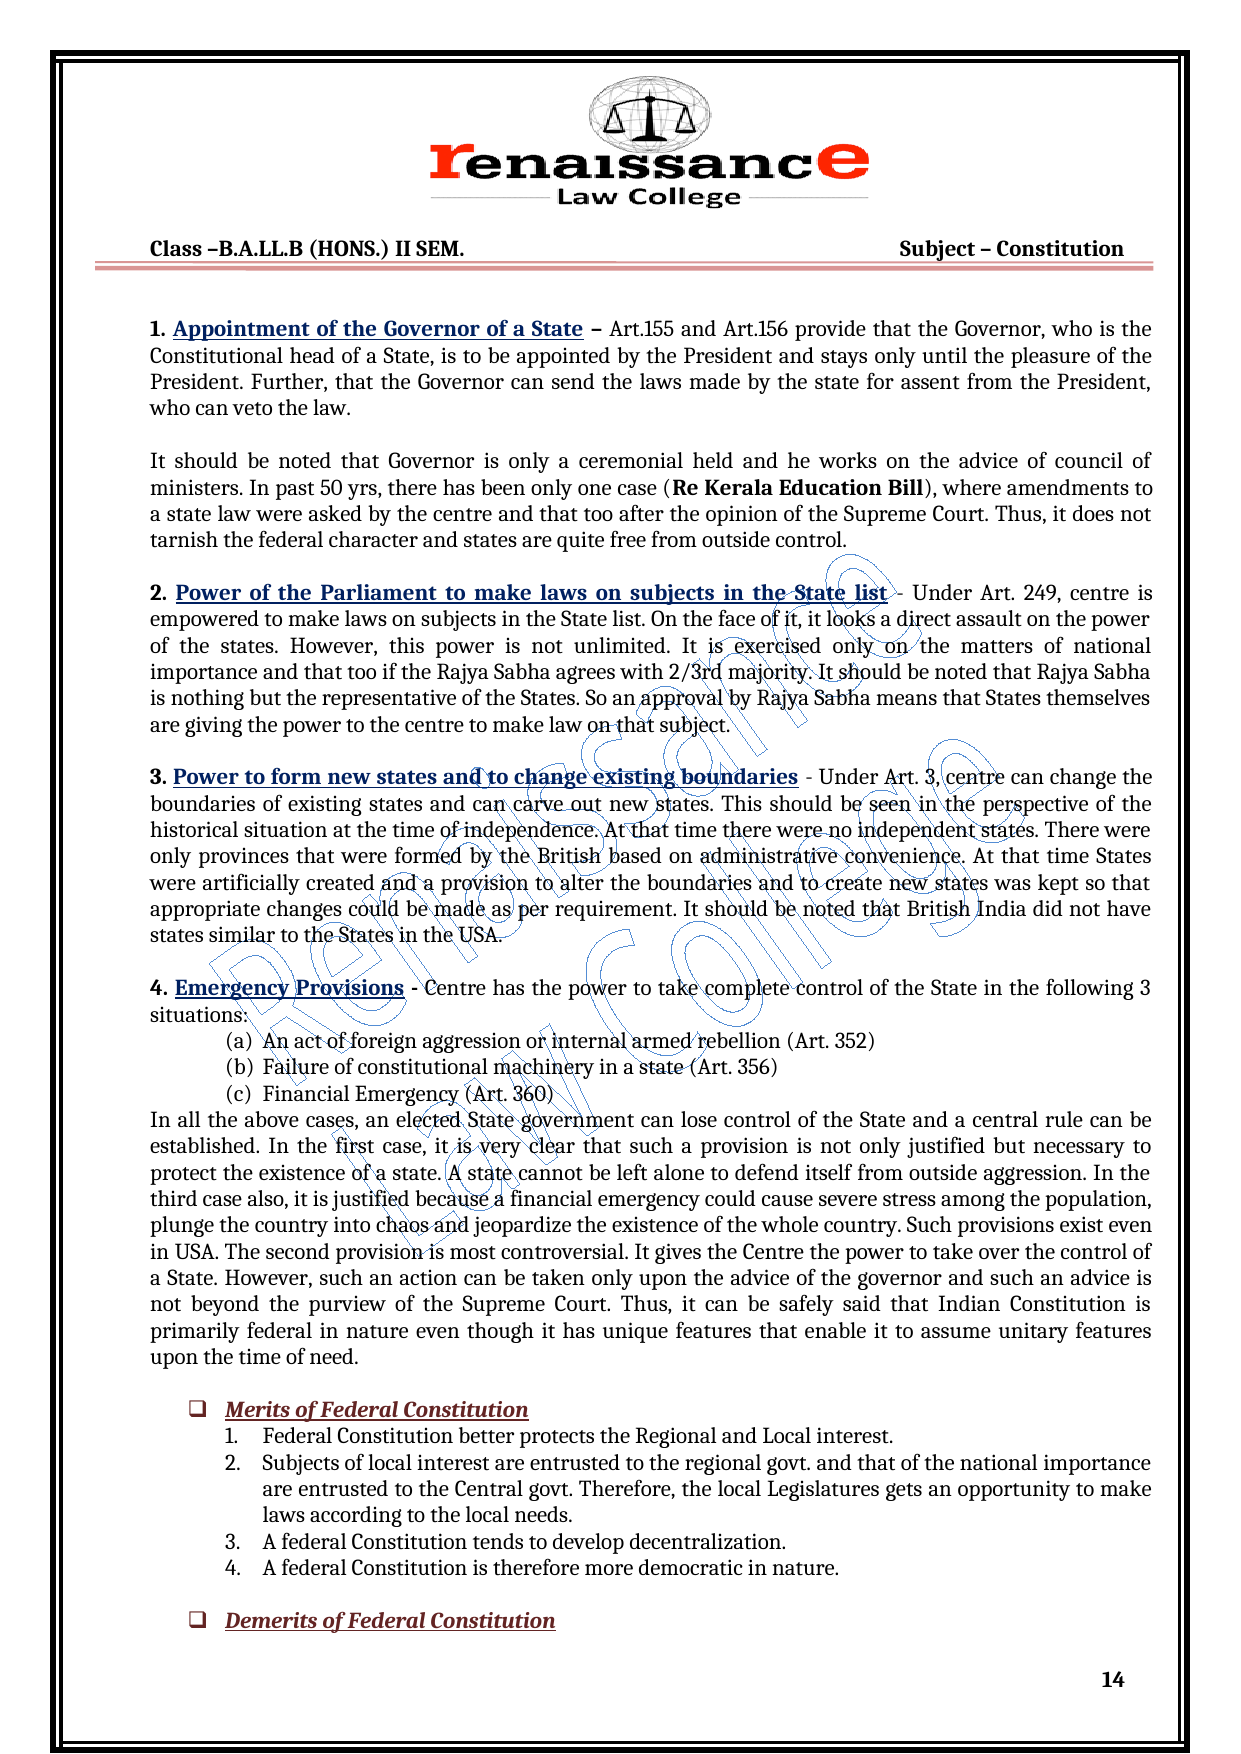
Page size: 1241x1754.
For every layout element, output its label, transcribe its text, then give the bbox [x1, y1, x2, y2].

list A federal Constitution tends to develop decentralization. [225, 1528, 1153, 1555]
picture [406, 75, 897, 209]
list Demerits of Federal Constitution [187, 1607, 1153, 1634]
list A federal Constitution is therefore more democratic in nature. [225, 1555, 1153, 1581]
text In all the above cases, an elected State government can lose control of the State and a central rule can be established. In the first case, it is very clear that such a provision is not only justified but necessary to protect the existence of a state. A state cannot be left alone to defend itself from outside aggression. In the third case also, it is justified because a financial emergency could cause severe stress among the population, plunge the country into chaos and jeopardize the existence of the whole country. Such provisions exist even in USA. The second provision is most controversial. It gives the Centre the power to take over the control of a State. However, such an action can be taken only upon the advice of the governor and such an advice is not beyond the purview of the Supreme Court. Thus, it can be safely said that Indian Constitution is primarily federal in nature even though it has unique features that enable it to assume unitary features upon the time of need. [150, 1107, 1153, 1370]
list Federal Constitution better protects the Regional and Local interest. [225, 1423, 1153, 1449]
list An act of foreign aggression or internal armed rebellion (Art. 352) [225, 1028, 1153, 1054]
text 3. Power to form new states and to change existing boundaries - Under Art. 3, centre can change the boundaries of existing states and can carve out new states. This should be seen in the perspective of the historical situation at the time of independence. At that time there were no independent states. There were only provinces that were formed by the British based on administrative convenience. At that time States were artificially created and a provision to alter the boundaries and to create new states was kept so that appropriate changes could be made as per requirement. It should be noted that British India did not have states similar to the States in the USA. [150, 738, 1153, 949]
list Financial Emergency (Art. 360) [225, 1080, 1153, 1107]
list Subjects of local interest are entrusted to the regional govt. and that of the national importance are entrusted to the Central govt. Therefore, the local Legislatures gets an opportunity to make laws according to the local needs. [225, 1449, 1153, 1528]
text It should be noted that Governor is only a ceremonial held and he works on the advice of council of ministers. In past 50 yrs, there has been only one case (Re Kerala Education Bill), where amendments to a state law were asked by the centre and that too after the opinion of the Supreme Court. Thus, it does not tarnish the federal character and states are quite free from outside control. [150, 448, 1153, 553]
text 4. Emergency Provisions - Centre has the power to take complete control of the State in the following 3 situations: [150, 949, 1153, 1028]
text 2. Power of the Parliament to make laws on subjects in the State list - Under Art. 249, centre is empowered to make laws on subjects in the State list. On the face of it, it looks a direct assault on the power of the states. However, this power is not unlimited. It is exercised only on the matters of national importance and that too if the Rajya Sabha agrees with 2/3rd majority. It should be noted that Rajya Sabha is nothing but the representative of the States. So an approval by Rajya Sabha means that States themselves are giving the power to the centre to make law on that subject. [150, 553, 1153, 738]
text 1. Appointment of the Governor of a State – Art.155 and Art.156 provide that the Governor, who is the Constitutional head of a State, is to be appointed by the President and stays only until the pleasure of the President. Further, that the Governor can send the laws made by the state for assent from the President, who can veto the law. [150, 290, 1153, 422]
list Merits of Federal Constitution [187, 1397, 1153, 1423]
list Failure of constitutional machinery in a state (Art. 356) [225, 1054, 1153, 1080]
